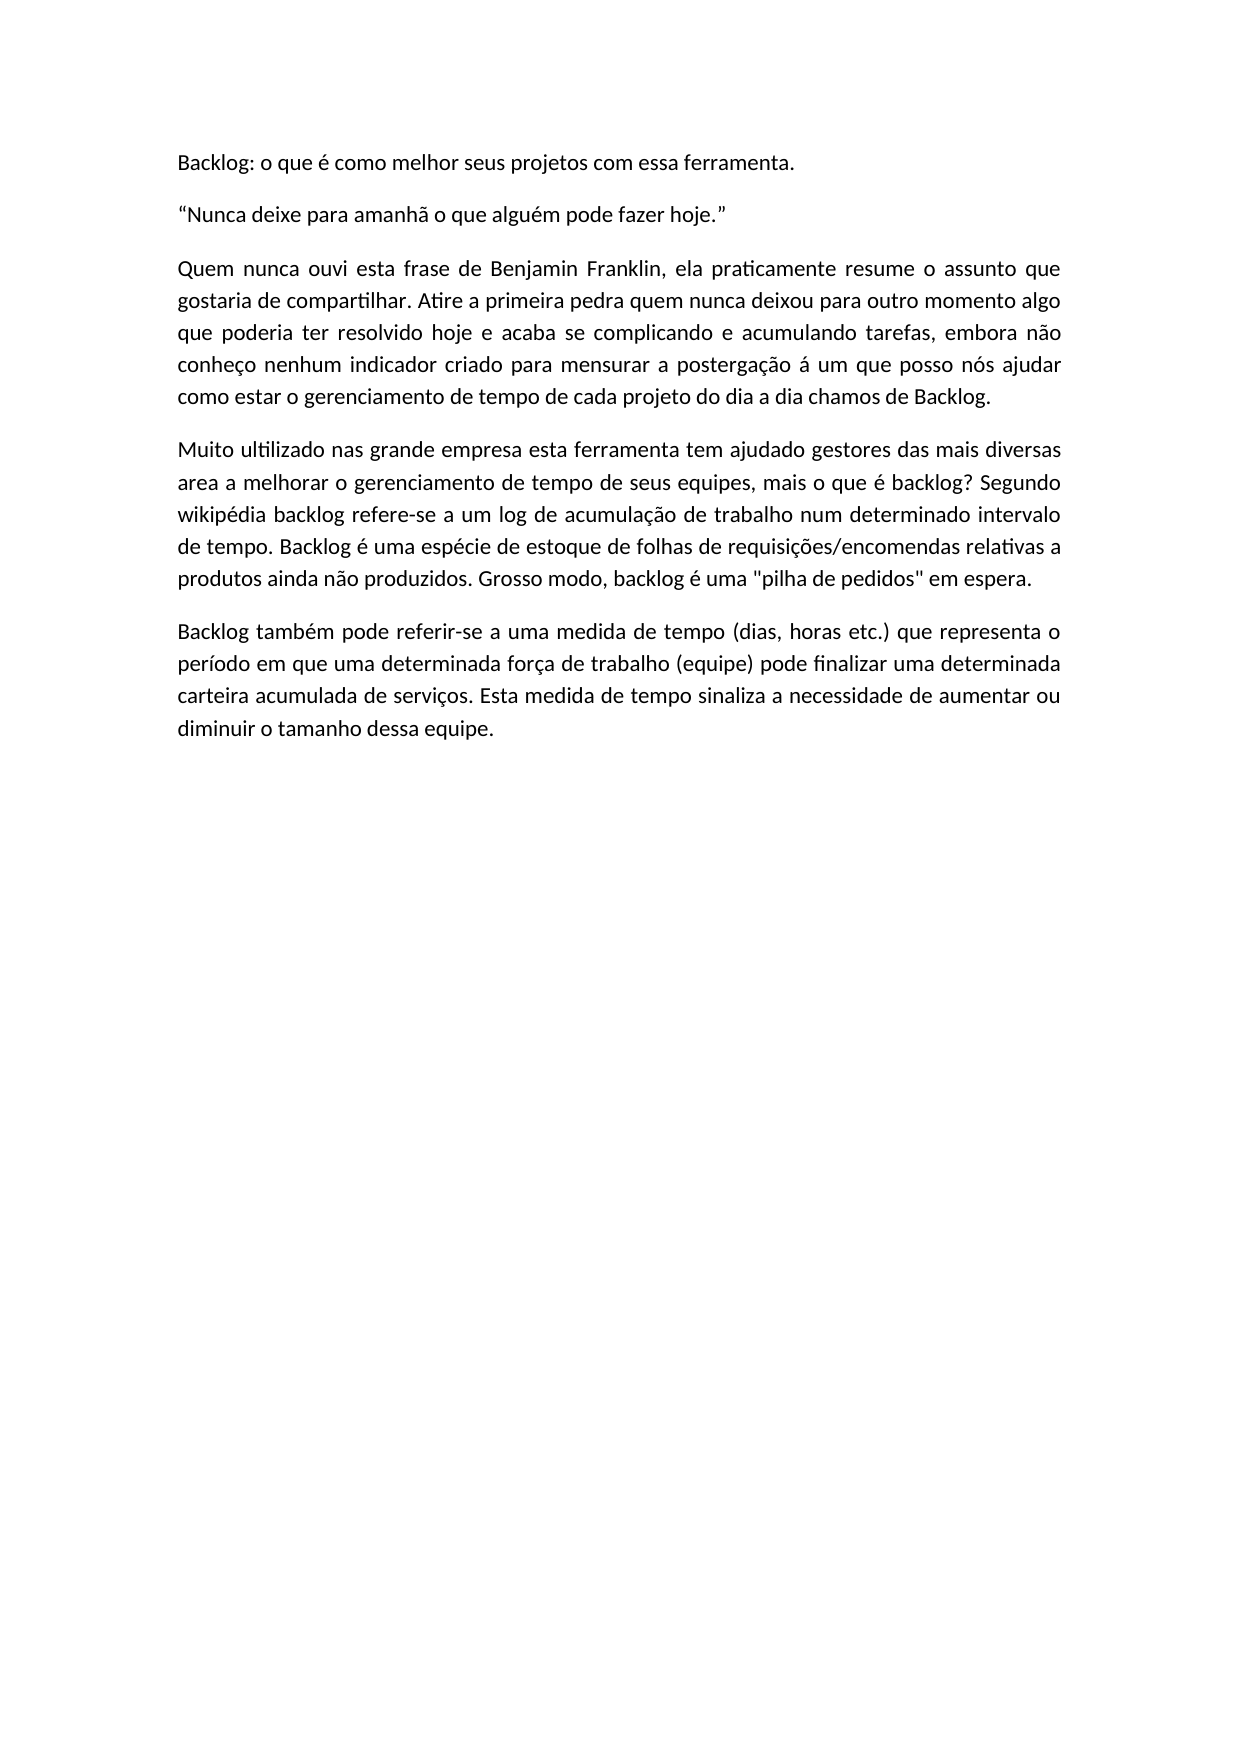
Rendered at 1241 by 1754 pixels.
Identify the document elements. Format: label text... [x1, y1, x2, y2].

text Backlog: o que é como melhor seus projetos com essa ferramenta. [177, 148, 1063, 176]
text Muito ultilizado nas grande empresa esta ferramenta tem ajudado gestores das mais diversas area a melhorar o gerenciamento de tempo de seus equipes, mais o que é backlog? Segundo wikipédia backlog refere-se a um log de acumulação de trabalho num determinado intervalo de tempo. Backlog é uma espécie de estoque de folhas de requisições/encomendas relativas a produtos ainda não produzidos. Grosso modo, backlog é uma "pilha de pedidos" em espera. [177, 435, 1063, 592]
text Quem nunca ouvi esta frase de Benjamin Franklin, ela praticamente resume o assunto que gostaria de compartilhar. Atire a primeira pedra quem nunca deixou para outro momento algo que poderia ter resolvido hoje e acaba se complicando e acumulando tarefas, embora não conheço nenhum indicador criado para mensurar a postergação á um que posso nós ajudar como estar o gerenciamento de tempo de cada projeto do dia a dia chamos de Backlog. [177, 254, 1063, 410]
text “Nunca deixe para amanhã o que alguém pode fazer hoje.” [177, 201, 1063, 229]
text Backlog também pode referir-se a uma medida de tempo (dias, horas etc.) que representa o período em que uma determinada força de trabalho (equipe) pode finalizar uma determinada carteira acumulada de serviços. Esta medida de tempo sinaliza a necessidade de aumentar ou diminuir o tamanho dessa equipe. [177, 617, 1063, 742]
